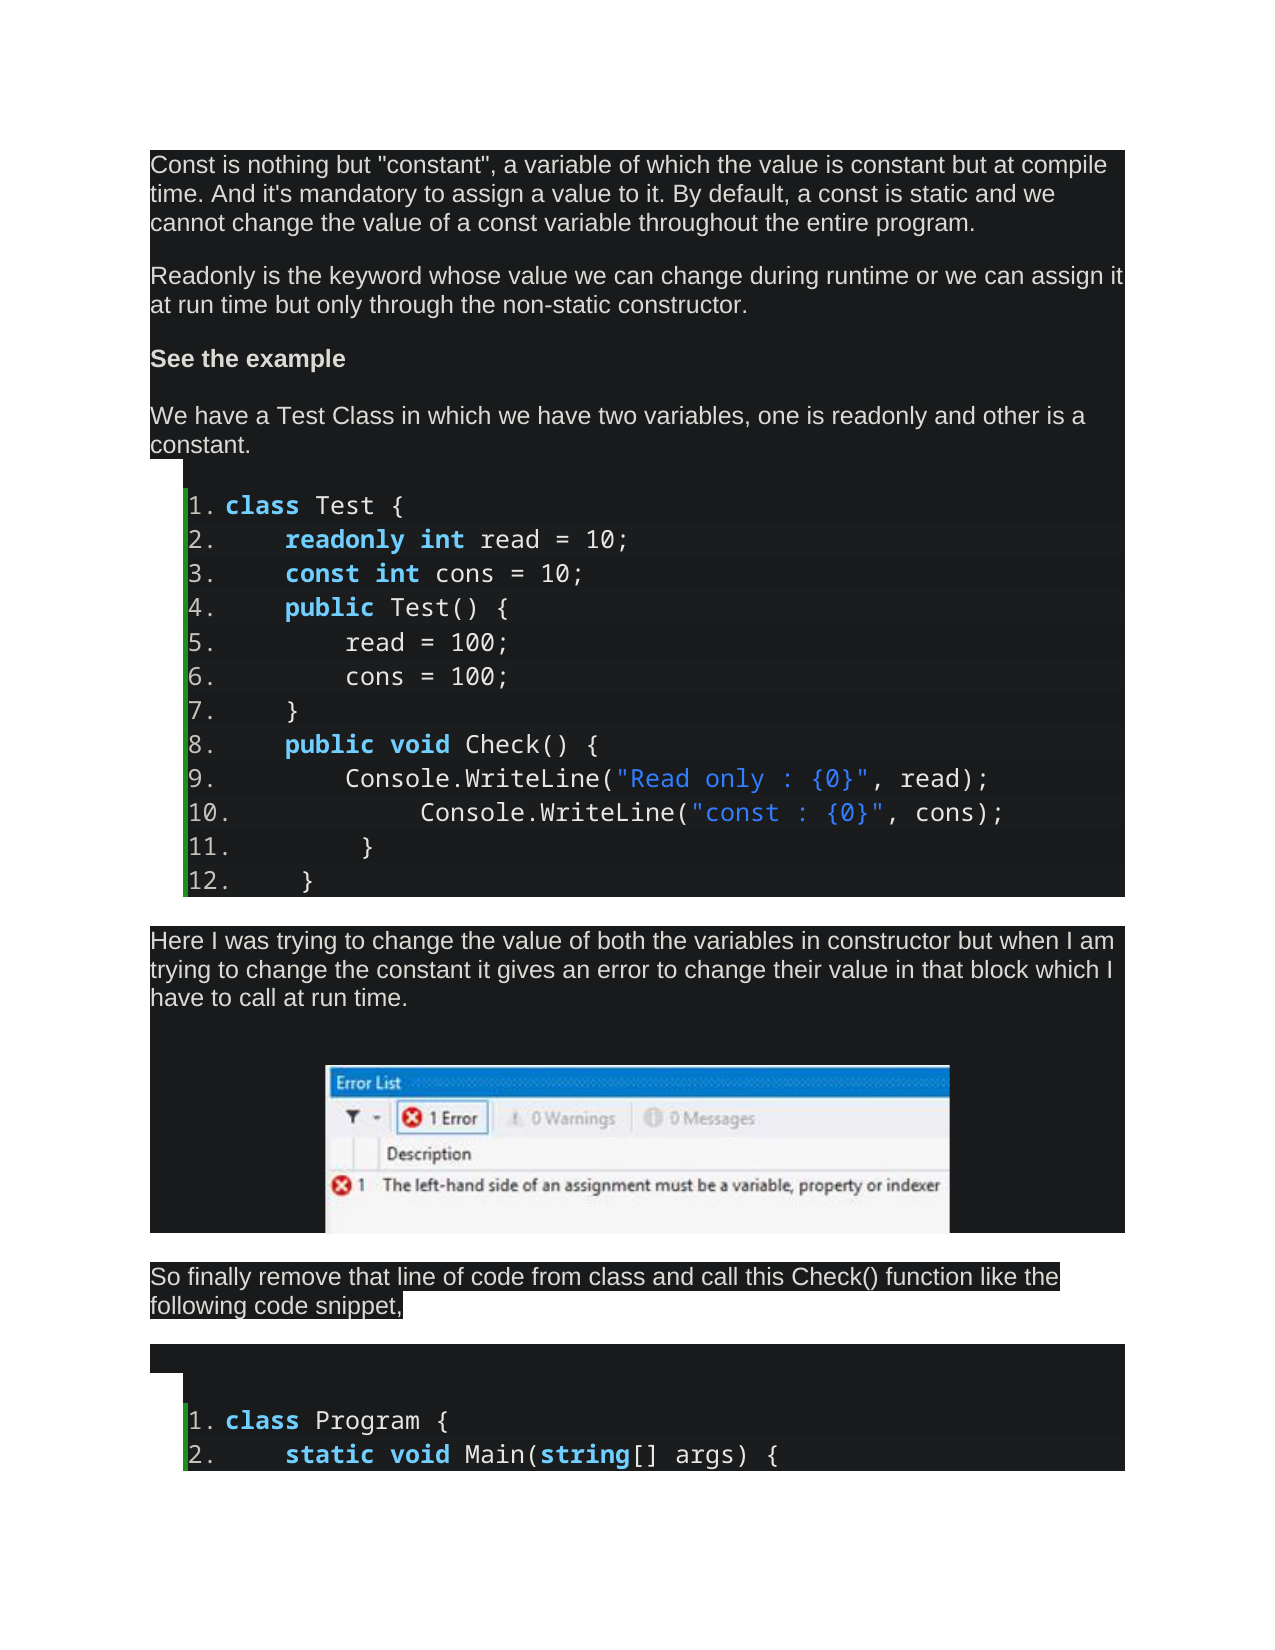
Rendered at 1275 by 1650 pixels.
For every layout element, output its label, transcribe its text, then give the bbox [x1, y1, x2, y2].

list } [188, 828, 1125, 863]
list const int cons = 10; [188, 556, 1125, 590]
list class Test { [188, 488, 1125, 522]
list read = 100; [188, 624, 1125, 658]
text Readonly is the keyword whose value we can change during runtime or we can assign it at run time but only through the non-static constructor. [150, 261, 1125, 319]
list cons = 100; [188, 658, 1125, 692]
text So finally remove that line of code from class and call this Check() function like the following code snippet, [150, 1233, 1125, 1319]
list } [188, 863, 1125, 897]
list public void Check() { [188, 726, 1125, 760]
text See the example We have a Test Class in which we have two variables, one is readonly and other is a constant. [150, 344, 1125, 459]
list public Test() { [188, 590, 1125, 624]
text Const is nothing but "constant", a variable of which the value is constant but at compile time. And it's mandatory to assign a value to it. By default, a const is static and we cannot change the value of a const variable throughout the entire program. [150, 150, 1125, 236]
picture [325, 1065, 950, 1234]
list static void Main(string[] args) { [188, 1436, 1125, 1471]
list class Program { [183, 1402, 1125, 1436]
list readonly int read = 10; [188, 522, 1125, 556]
list } [188, 692, 1125, 726]
list Console.WriteLine("Read only : {0}", read); [188, 760, 1125, 794]
text Here I was trying to change the value of both the variables in constructor but when I am trying to change the constant it gives an error to change their value in that block which I have to call at run time. [150, 926, 1125, 1041]
list Console.WriteLine("const : {0}", cons); [188, 794, 1125, 828]
